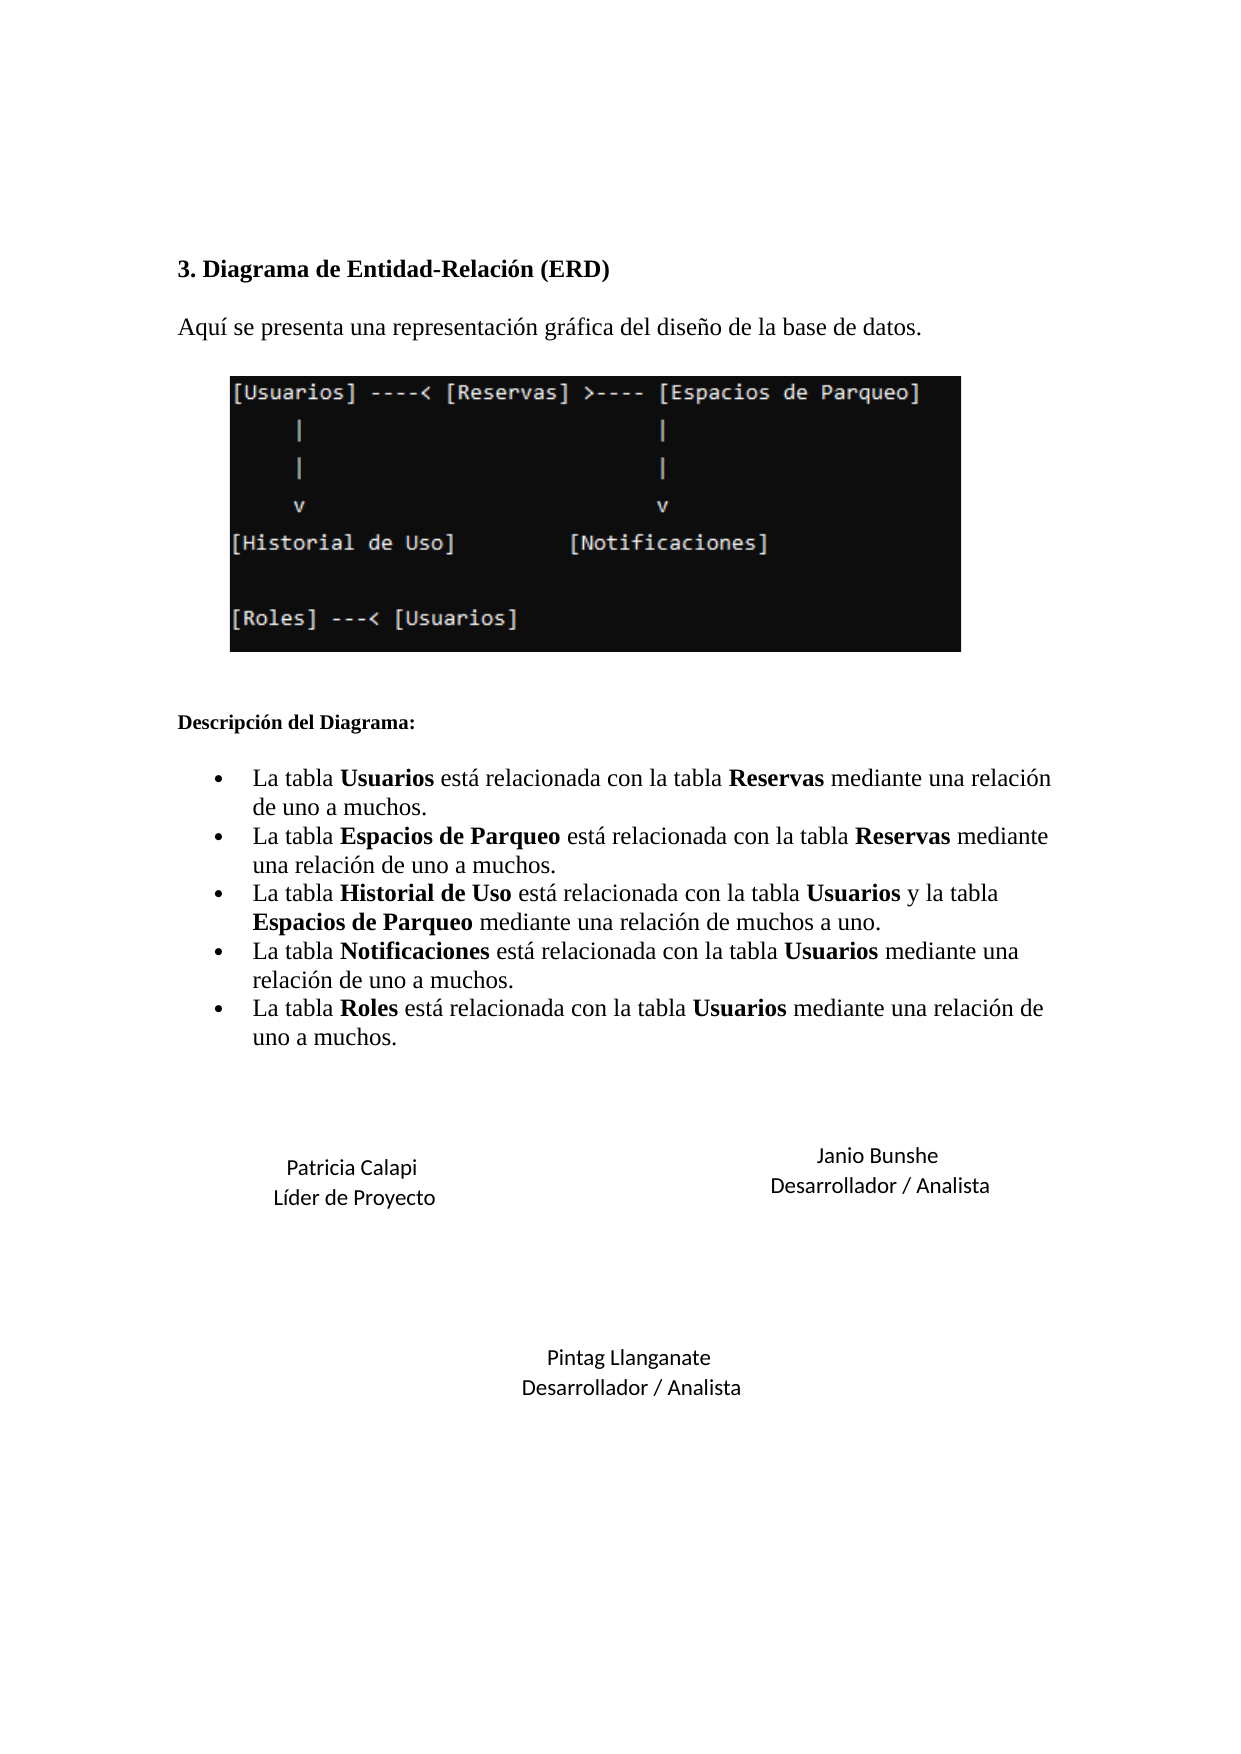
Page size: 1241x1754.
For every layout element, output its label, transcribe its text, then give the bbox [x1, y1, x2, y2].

subtitle 3. Diagrama de Entidad-Relación (ERD) [177, 254, 1063, 283]
list La tabla Historial de Uso está relacionada con la tabla Usuarios y la tabla Espacios de Parqueo mediante una relación de muchos a uno. [215, 878, 1063, 936]
list La tabla Usuarios está relacionada con la tabla Reservas mediante una relación de uno a muchos. [215, 763, 1063, 821]
text Descripción del Diagrama: [177, 710, 1063, 734]
list La tabla Espacios de Parqueo está relacionada con la tabla Reservas mediante una relación de uno a muchos. [215, 821, 1063, 878]
picture [229, 376, 962, 652]
list La tabla Notificaciones está relacionada con la tabla Usuarios mediante una relación de uno a muchos. [215, 936, 1063, 993]
list La tabla Roles está relacionada con la tabla Usuarios mediante una relación de uno a muchos. [215, 993, 1063, 1051]
text Aquí se presenta una representación gráfica del diseño de la base de datos. [177, 312, 1063, 341]
